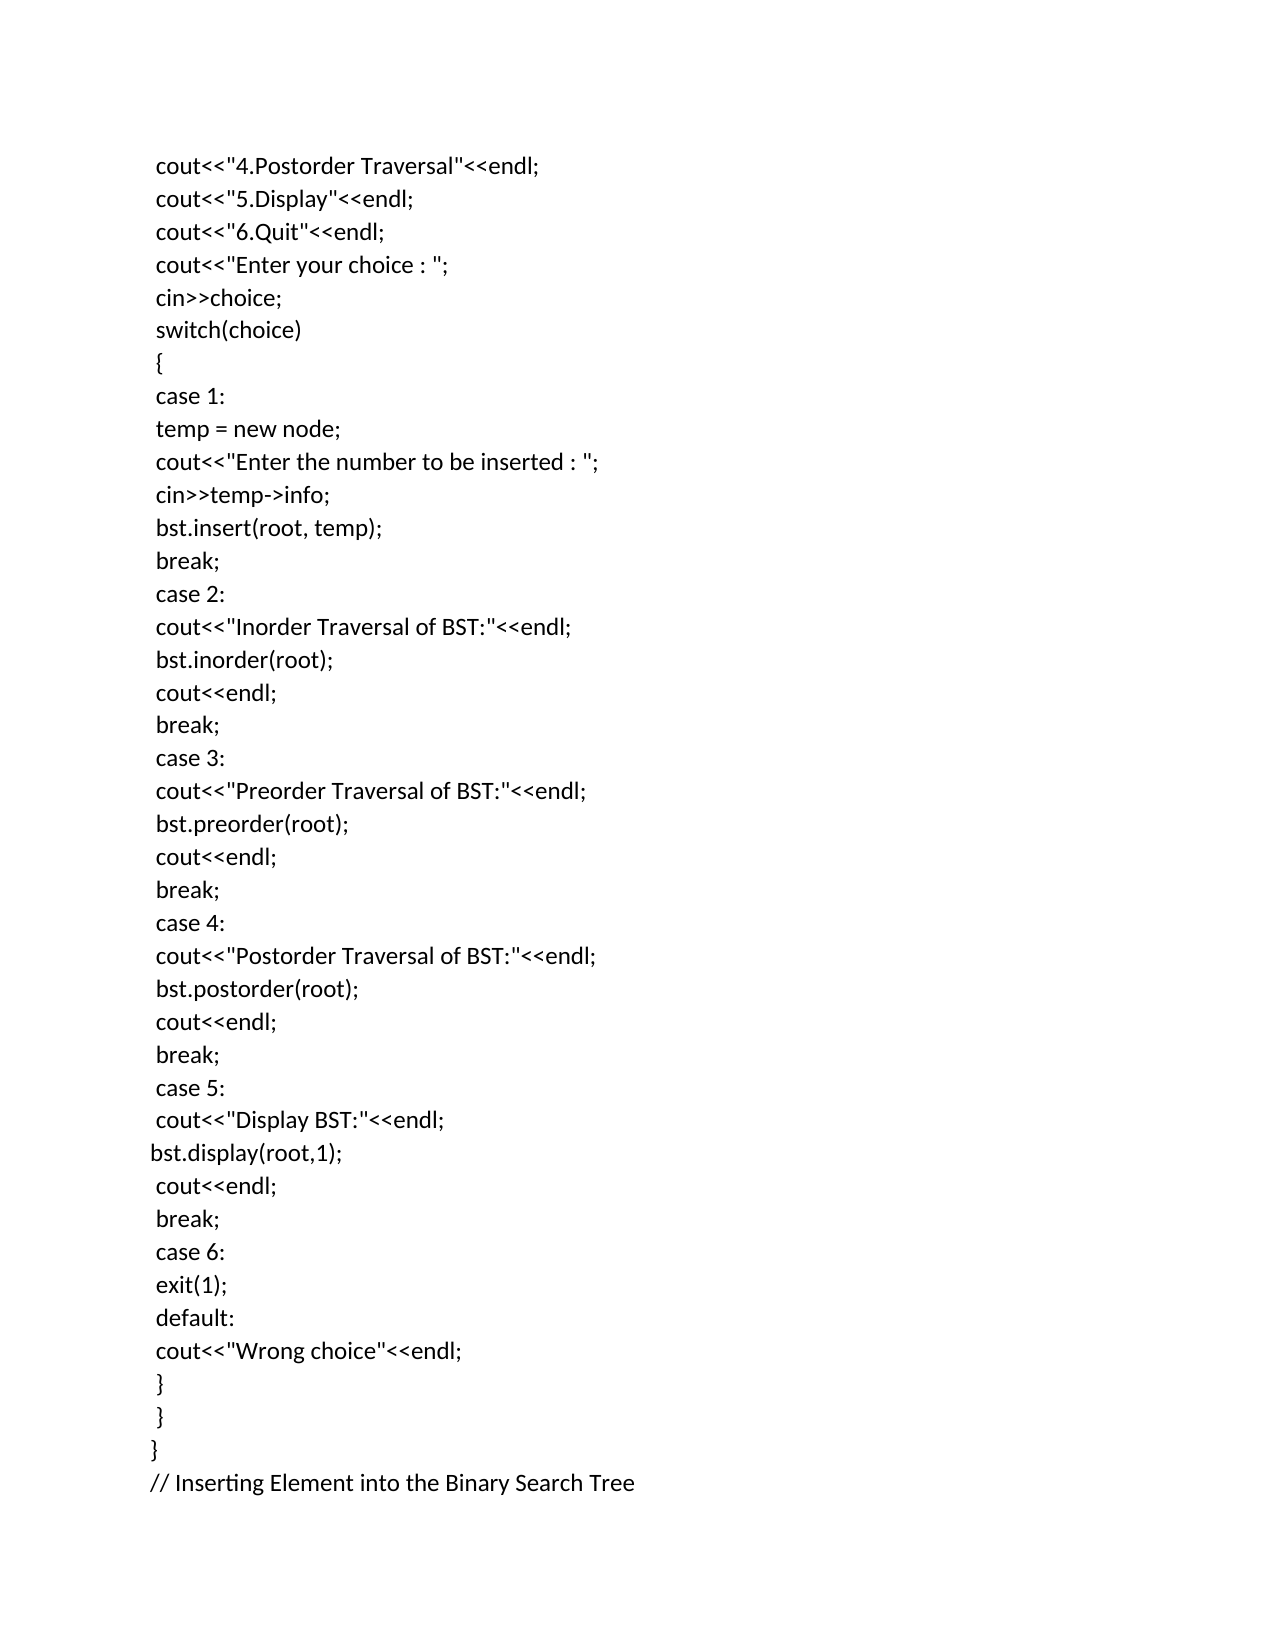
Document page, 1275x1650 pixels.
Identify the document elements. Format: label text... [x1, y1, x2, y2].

text break; [150, 709, 1125, 740]
text cin>>temp->info; [150, 479, 1125, 510]
text case 5: [150, 1072, 1125, 1102]
text bst.display(root,1); [150, 1137, 1125, 1168]
text temp = new node; [150, 413, 1125, 444]
text cout<<endl; [150, 841, 1125, 872]
text case 3: [150, 742, 1125, 773]
text cout<<"Enter the number to be inserted : "; [150, 446, 1125, 477]
text switch(choice) [150, 314, 1125, 345]
text cout<<"4.Postorder Traversal"<<endl; [150, 150, 1125, 181]
text bst.postorder(root); [150, 973, 1125, 1003]
text cout<<"Wrong choice"<<endl; [150, 1335, 1125, 1366]
text { [150, 347, 1125, 378]
text cin>>choice; [150, 282, 1125, 312]
text cout<<"6.Quit"<<endl; [150, 216, 1125, 246]
text case 4: [150, 907, 1125, 938]
text break; [150, 1039, 1125, 1069]
text cout<<endl; [150, 1006, 1125, 1036]
text // Inserting Element into the Binary Search Tree [150, 1467, 1125, 1497]
text case 1: [150, 380, 1125, 411]
text cout<<"5.Display"<<endl; [150, 183, 1125, 213]
text bst.insert(root, temp); [150, 512, 1125, 543]
text break; [150, 545, 1125, 576]
text bst.inorder(root); [150, 644, 1125, 674]
text } [150, 1434, 1125, 1464]
text default: [150, 1302, 1125, 1333]
text cout<<"Enter your choice : "; [150, 249, 1125, 279]
text case 2: [150, 578, 1125, 608]
text case 6: [150, 1236, 1125, 1267]
text cout<<"Inorder Traversal of BST:"<<endl; [150, 611, 1125, 641]
text } [150, 1368, 1125, 1398]
text cout<<endl; [150, 1170, 1125, 1201]
text exit(1); [150, 1269, 1125, 1300]
text cout<<endl; [150, 677, 1125, 707]
text cout<<"Preorder Traversal of BST:"<<endl; [150, 775, 1125, 806]
text break; [150, 874, 1125, 905]
text } [150, 1401, 1125, 1431]
text break; [150, 1203, 1125, 1234]
text cout<<"Display BST:"<<endl; [150, 1104, 1125, 1135]
text bst.preorder(root); [150, 808, 1125, 839]
text cout<<"Postorder Traversal of BST:"<<endl; [150, 940, 1125, 971]
